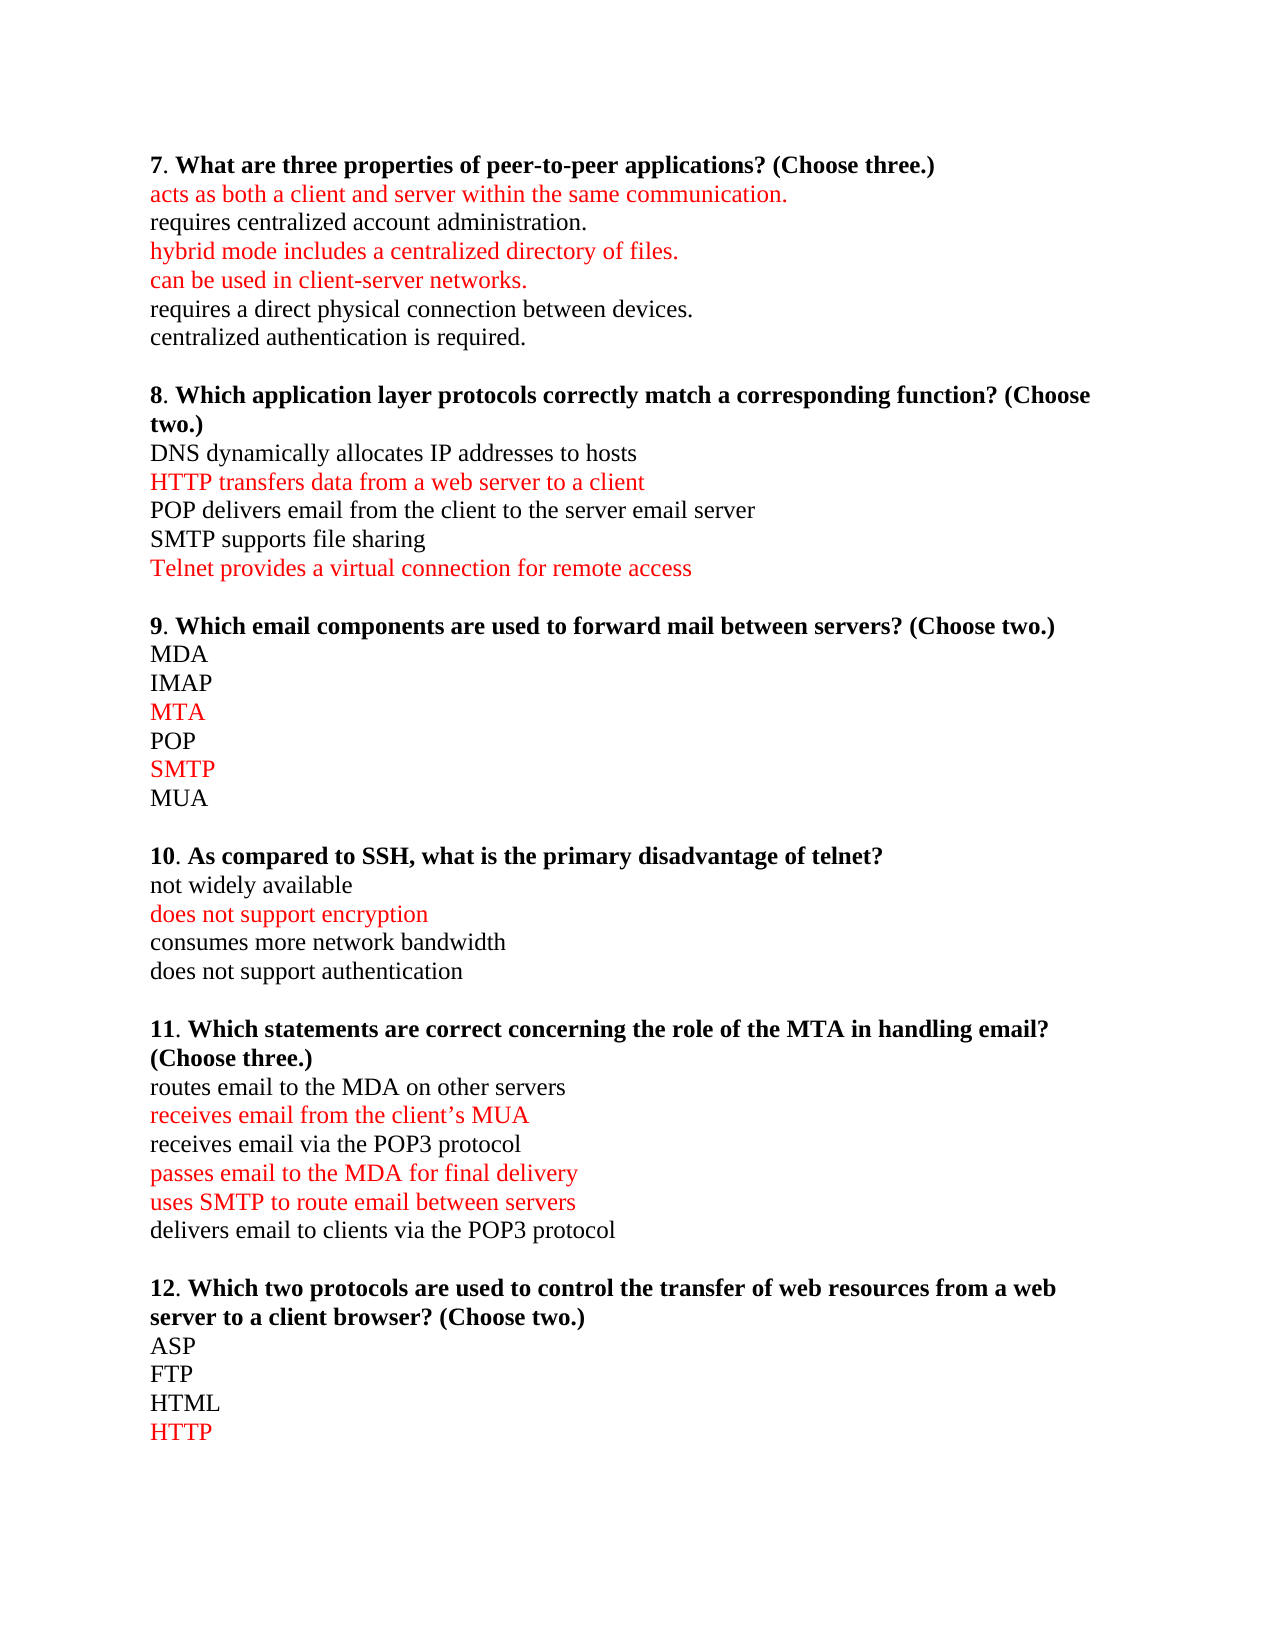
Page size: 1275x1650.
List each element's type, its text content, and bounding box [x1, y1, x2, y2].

text 7. What are three properties of peer-to-peer applications? (Choose three.) acts as both a client and server within the same communication. requires centralized account administration. hybrid mode includes a centralized directory of files. can be used in client-server networks. requires a direct physical connection between devices. centralized authentication is required. [150, 150, 1125, 351]
text 11. Which statements are correct concerning the role of the MTA in handling email? (Choose three.) routes email to the MDA on other servers receives email from the client’s MUA receives email via the POP3 protocol passes email to the MDA for final delivery uses SMTP to route email between servers delivers email to clients via the POP3 protocol [150, 1014, 1125, 1244]
text 10. As compared to SSH, what is the primary disadvantage of telnet? not widely available does not support encryption consumes more network bandwidth does not support authentication [150, 841, 1125, 985]
text 9. Which email components are used to forward mail between servers? (Choose two.) MDA IMAP MTA POP SMTP MUA [150, 611, 1125, 812]
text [150, 1273, 1125, 1446]
text 8. Which application layer protocols correctly match a corresponding function? (Choose two.) DNS dynamically allocates IP addresses to hosts HTTP transfers data from a web server to a client POP delivers email from the client to the server email server SMTP supports file sharing Telnet provides a virtual connection for remote access [150, 380, 1125, 582]
